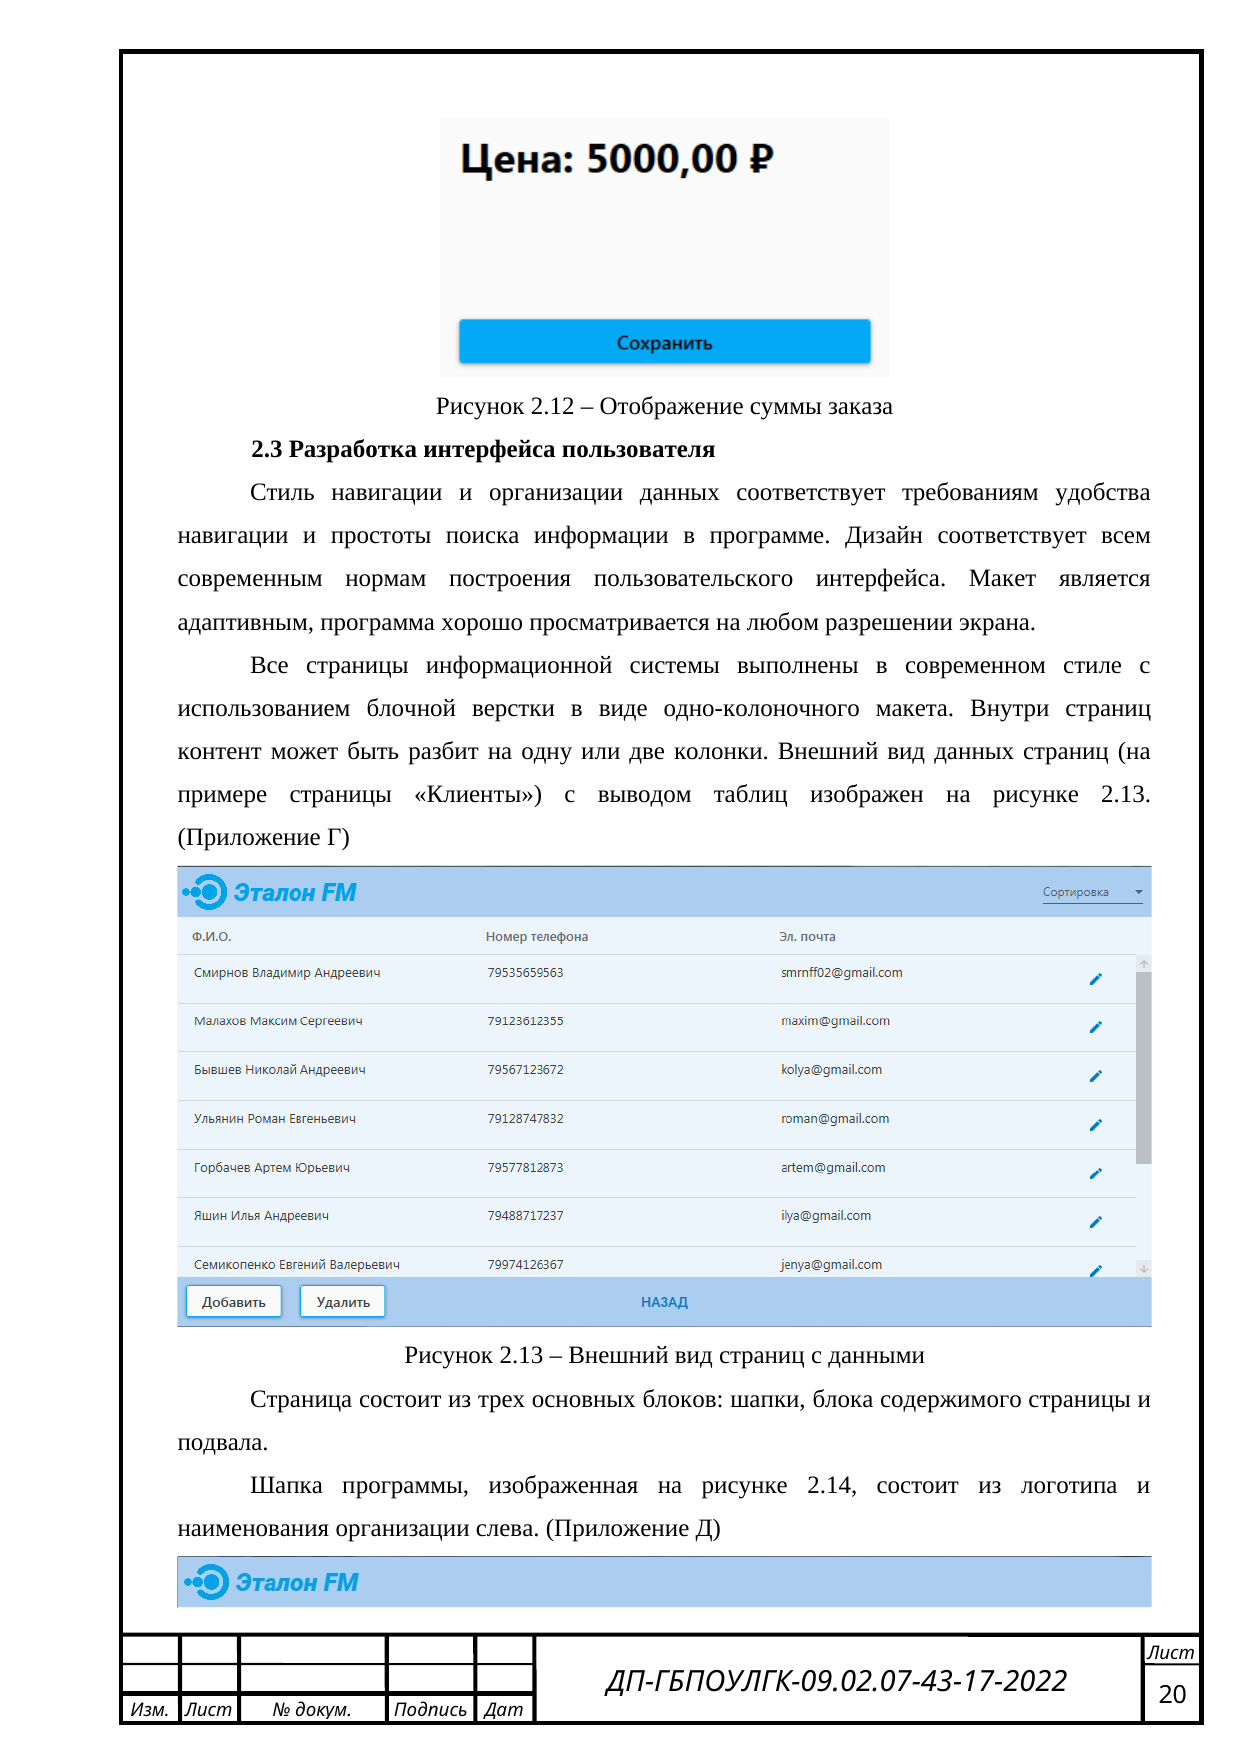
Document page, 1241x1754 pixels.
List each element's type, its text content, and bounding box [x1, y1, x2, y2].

text Шапка программы, изображенная на рисунке 2.14, состоит из логотипа и наименования организации слева. (Приложение Д) [177, 1470, 1152, 1542]
picture [177, 865, 1152, 1327]
text Рисунок 2.13 – Внешний вид страниц с данными [177, 1341, 1152, 1369]
text Рисунок 2.12 – Отображение суммы заказа [177, 391, 1152, 420]
text Стиль навигации и организации данных соответствует требованиям удобства навигации и простоты поиска информации в программе. Дизайн соответствует всем современным нормам построения пользовательского интерфейса. Макет является адаптивным, программа хорошо просматривается на любом разрешении экрана. [177, 477, 1152, 635]
text Страница состоит из трех основных блоков: шапки, блока содержимого страницы и подвала. [177, 1384, 1152, 1456]
picture [439, 118, 890, 377]
picture [177, 1556, 1152, 1608]
subtitle 2.3 Разработка интерфейса пользователя [177, 434, 1152, 463]
text Все страницы информационной системы выполнены в современном стиле с использованием блочной верстки в виде одно-колоночного макета. Внутри страниц контент может быть разбит на одну или две колонки. Внешний вид данных страниц (на примере страницы «Клиенты») с выводом таблиц изображен на рисунке 2.13. (Приложение Г) [177, 650, 1152, 851]
